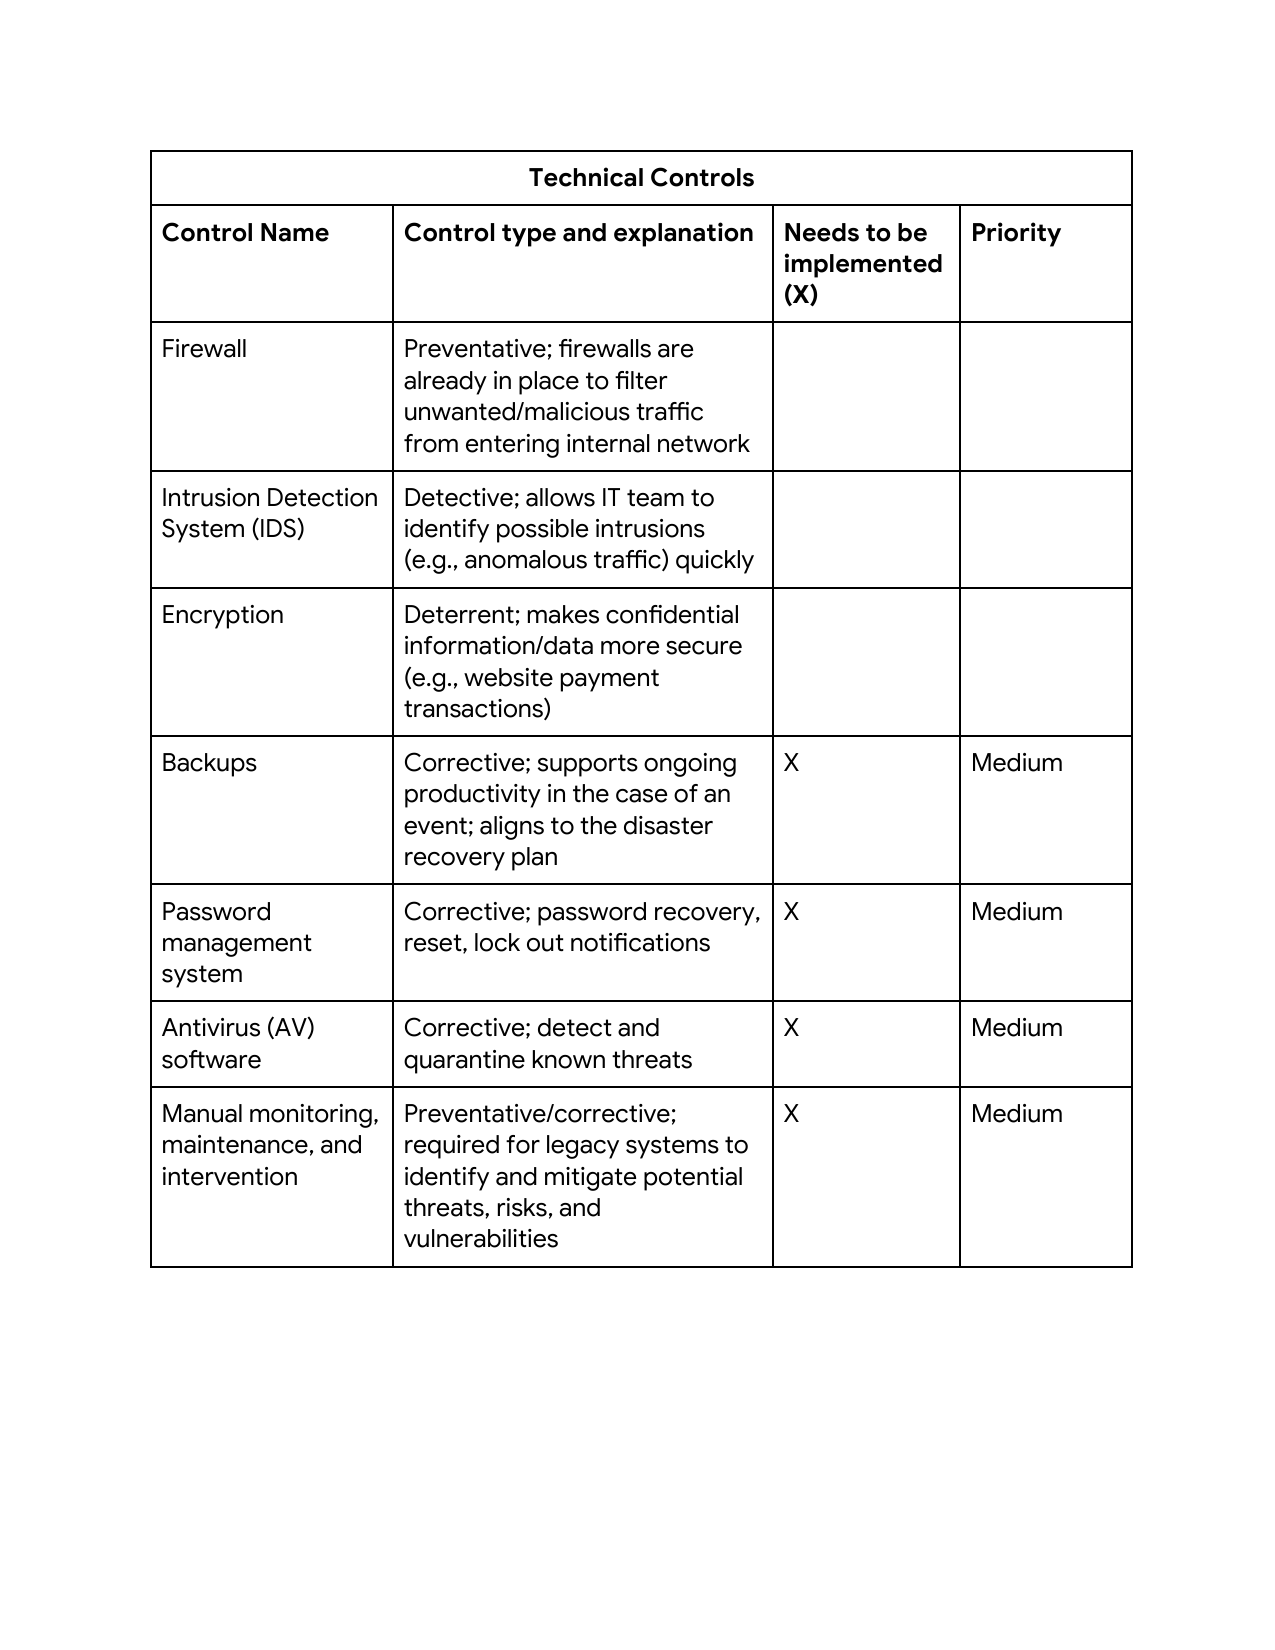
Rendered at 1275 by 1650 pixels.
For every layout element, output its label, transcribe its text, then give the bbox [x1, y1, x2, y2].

table_cell Preventative/corrective; required for legacy systems to identify and mitigate potential threats, risks, and vulnerabilities [394, 1088, 772, 1266]
table_cell [961, 472, 1131, 587]
table_cell Intrusion Detection System (IDS) [152, 472, 392, 587]
table_cell Medium [961, 1088, 1131, 1266]
table_cell Detective; allows IT team to identify possible intrusions (e.g., anomalous traffic) quickly [394, 472, 772, 587]
table_cell Corrective; supports ongoing productivity in the case of an event; aligns to the disaster recovery plan [394, 737, 772, 883]
table_cell X [774, 737, 959, 883]
table_cell Corrective; detect and quarantine known threats [394, 1002, 772, 1086]
table_cell Priority [961, 206, 1131, 321]
table_cell Medium [961, 737, 1131, 883]
table_cell [774, 589, 959, 735]
table_cell X [774, 1088, 959, 1266]
table_cell [961, 589, 1131, 735]
table_cell Antivirus (AV) software [152, 1002, 392, 1086]
table_cell Password management system [152, 885, 392, 1000]
table_cell Firewall [152, 323, 392, 469]
table_cell X [774, 885, 959, 1000]
table_cell Backups [152, 737, 392, 883]
table_cell Needs to be implemented (X) [774, 206, 959, 321]
table_cell Manual monitoring, maintenance, and intervention [152, 1088, 392, 1266]
table_cell Control type and explanation [394, 206, 772, 321]
table_cell Preventative; firewalls are already in place to filter unwanted/malicious traffic from entering internal network [394, 323, 772, 469]
table_header Technical Controls [152, 152, 1131, 204]
table_cell Medium [961, 885, 1131, 1000]
table_cell Corrective; password recovery, reset, lock out notifications [394, 885, 772, 1000]
table_cell Deterrent; makes confidential information/data more secure (e.g., website payment transactions) [394, 589, 772, 735]
table_cell Encryption [152, 589, 392, 735]
table_cell [774, 472, 959, 587]
table_cell Medium [961, 1002, 1131, 1086]
table_cell [961, 323, 1131, 469]
table_cell [774, 323, 959, 469]
table_cell X [774, 1002, 959, 1086]
table_cell Control Name [152, 206, 392, 321]
